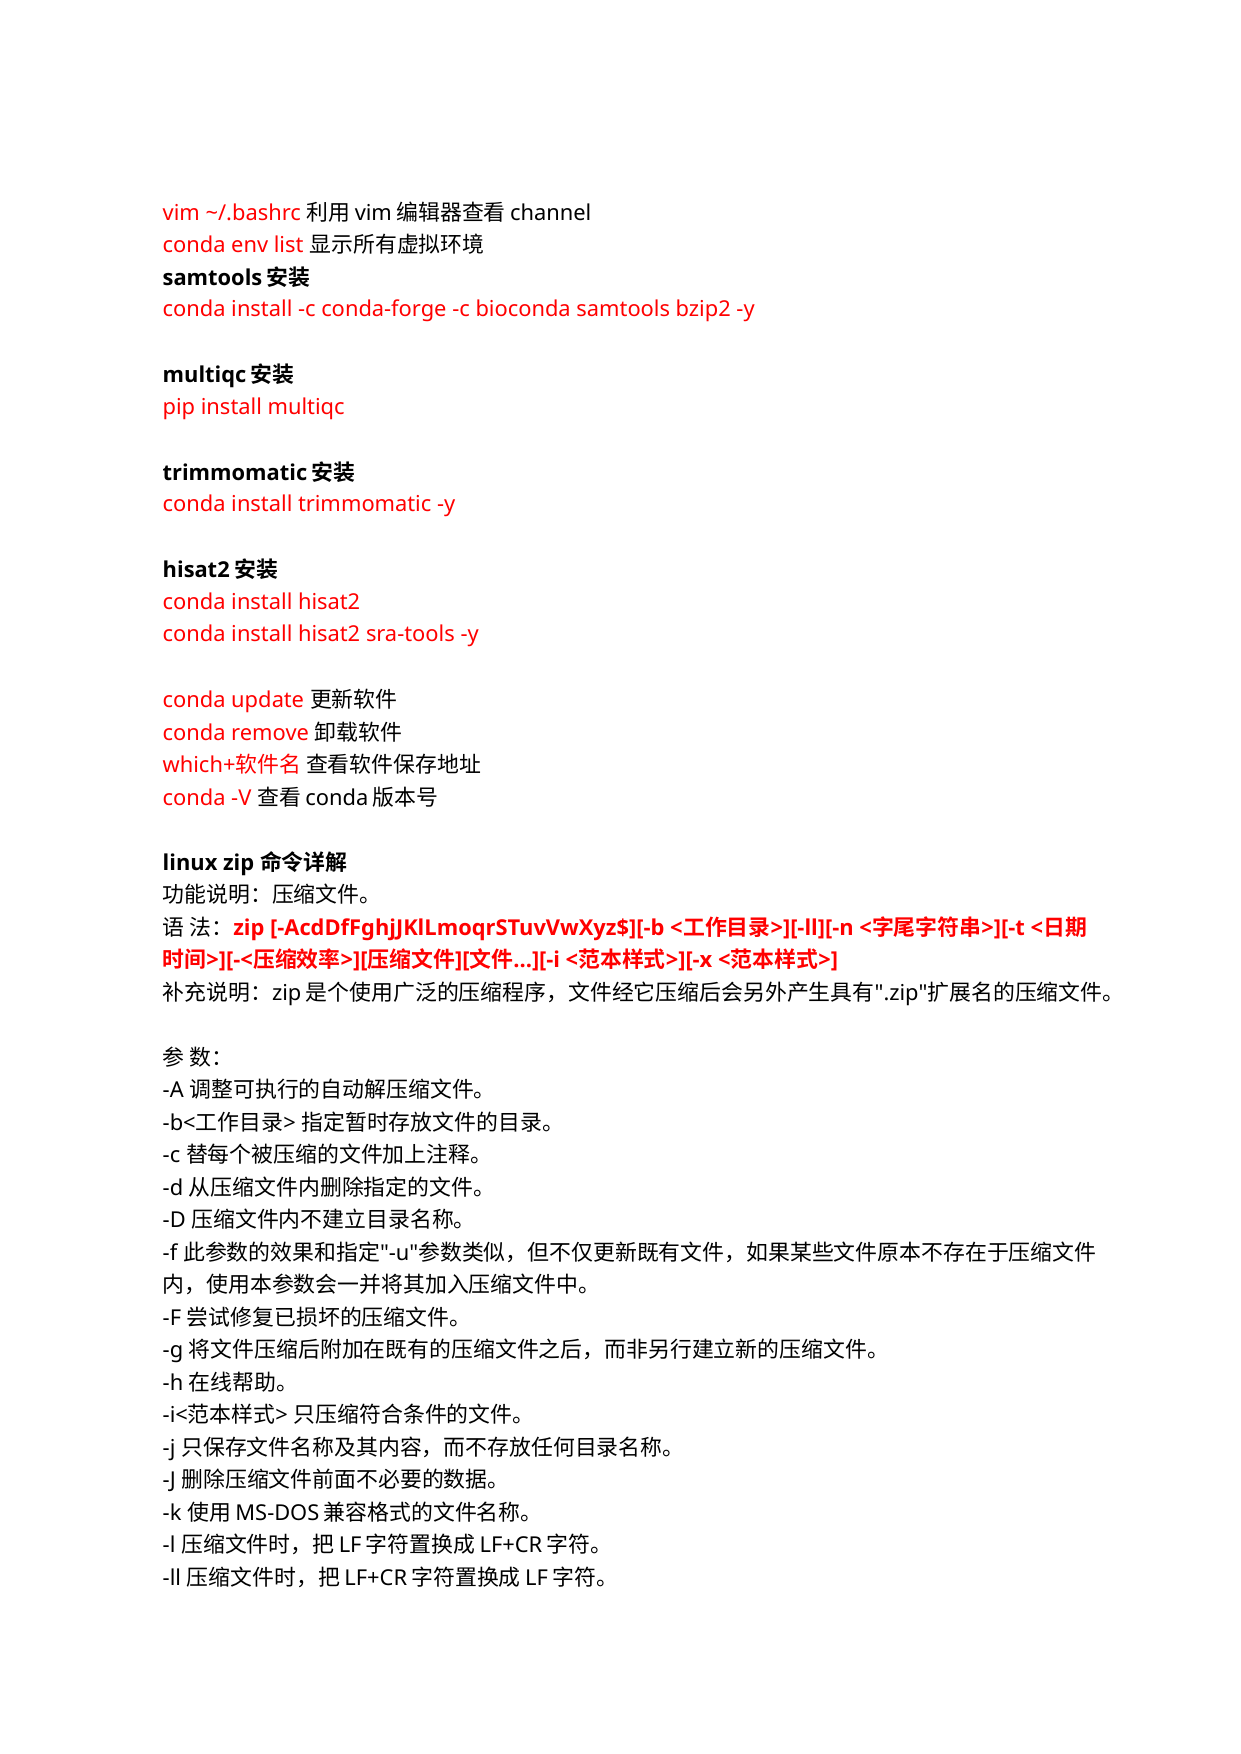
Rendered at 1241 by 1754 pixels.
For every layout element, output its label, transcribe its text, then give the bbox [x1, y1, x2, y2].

text -ll 压缩文件时，把LF+CR字符置换成LF字符。 [162, 1559, 1107, 1592]
text 功能说明：压缩文件。 [162, 877, 1107, 909]
text -f 此参数的效果和指定"-u"参数类似，但不仅更新既有文件，如果某些文件原本不存在于压缩文件内，使用本参数会一并将其加入压缩文件中。 [162, 1234, 1107, 1299]
text conda -V 查看conda版本号 [162, 779, 1107, 812]
text -g 将文件压缩后附加在既有的压缩文件之后，而非另行建立新的压缩文件。 [162, 1332, 1107, 1364]
text conda env list 显示所有虚拟环境 [162, 227, 1107, 259]
text -d 从压缩文件内删除指定的文件。 [162, 1169, 1107, 1202]
text pip install multiqc [162, 389, 1107, 422]
text -A 调整可执行的自动解压缩文件。 [162, 1072, 1107, 1104]
text -J 删除压缩文件前面不必要的数据。 [162, 1462, 1107, 1494]
text -j 只保存文件名称及其内容，而不存放任何目录名称。 [162, 1429, 1107, 1462]
text multiqc安装 [162, 357, 1107, 389]
text 补充说明：zip是个使用广泛的压缩程序，文件经它压缩后会另外产生具有".zip"扩展名的压缩文件。 [162, 974, 1107, 1039]
text hisat2安装 [162, 552, 1107, 584]
text which+软件名 查看软件保存地址 [162, 747, 1107, 779]
text -b<工作目录> 指定暂时存放文件的目录。 [162, 1104, 1107, 1137]
text -l 压缩文件时，把LF字符置换成LF+CR字符。 [162, 1527, 1107, 1559]
text -i<范本样式> 只压缩符合条件的文件。 [162, 1397, 1107, 1429]
text conda update 更新软件 [162, 682, 1107, 714]
text -c 替每个被压缩的文件加上注释。 [162, 1137, 1107, 1169]
text -F 尝试修复已损坏的压缩文件。 [162, 1299, 1107, 1332]
text conda install -c conda-forge -c bioconda samtools bzip2 -y [162, 292, 1107, 324]
text -h 在线帮助。 [162, 1364, 1107, 1397]
text samtools安装 [162, 259, 1107, 292]
text -D 压缩文件内不建立目录名称。 [162, 1202, 1107, 1234]
text conda remove 卸载软件 [162, 714, 1107, 747]
text 语 法：zip [-AcdDfFghjJKlLmoqrSTuvVwXyz$][-b <工作目录>][-ll][-n <字尾字符串>][-t <日期时间>][-<压缩效率>][压缩文件][文件...][-i <范本样式>][-x <范本样式>] [162, 909, 1107, 974]
text linux zip 命令详解 [162, 844, 1107, 877]
text conda install trimmomatic -y [162, 487, 1107, 519]
text conda install hisat2 [162, 584, 1107, 617]
text -k 使用MS-DOS兼容格式的文件名称。 [162, 1494, 1107, 1527]
text vim ~/.bashrc 利用vim编辑器查看channel [162, 194, 1107, 227]
text trimmomatic安装 [162, 454, 1107, 487]
text 参 数： [162, 1039, 1107, 1072]
text conda install hisat2 sra-tools -y [162, 617, 1107, 649]
